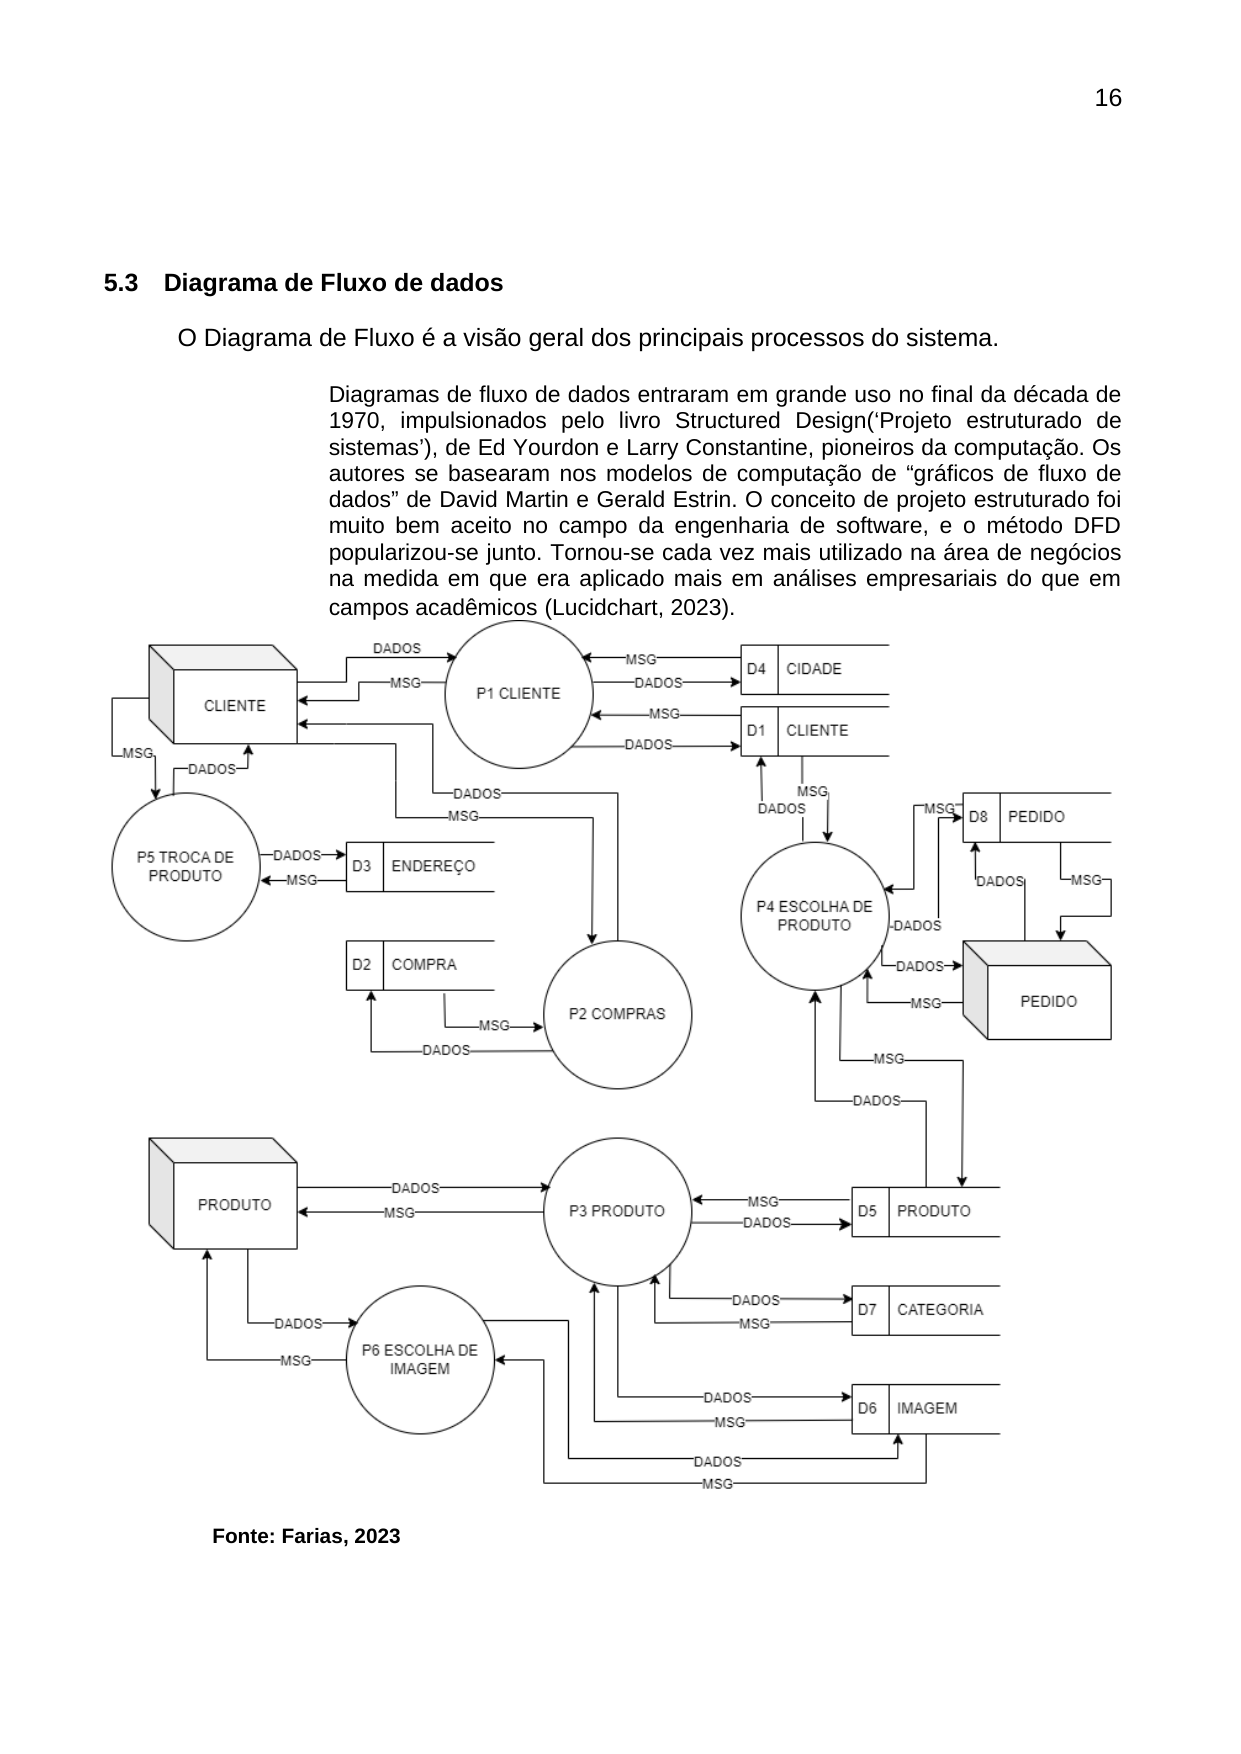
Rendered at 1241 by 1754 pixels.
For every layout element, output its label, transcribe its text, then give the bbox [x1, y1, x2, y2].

subtitle Diagrama de Fluxo de dados [103, 268, 1122, 296]
picture [103, 620, 1123, 1495]
text Diagramas de fluxo de dados entraram em grande uso no final da década de 1970, impulsionados pelo livro Structured Design(‘Projeto estruturado de sistemas’), de Ed Yourdon e Larry Constantine, pioneiros da computação. Os autores se basearam nos modelos de computação de “gráficos de fluxo de dados” de David Martin e Gerald Estrin. O conceito de projeto estruturado foi muito bem aceito no campo da engenharia de software, e o método DFD popularizou-se junto. Tornou-se cada vez mais utilizado na área de negócios na medida em que era aplicado mais em análises empresariais do que em campos acadêmicos (Lucidchart, 2023). [328, 381, 1122, 620]
text Fonte: Farias, 2023 [103, 1524, 1122, 1548]
text O Diagrama de Fluxo é a visão geral dos principais processos do sistema. [103, 323, 1122, 352]
